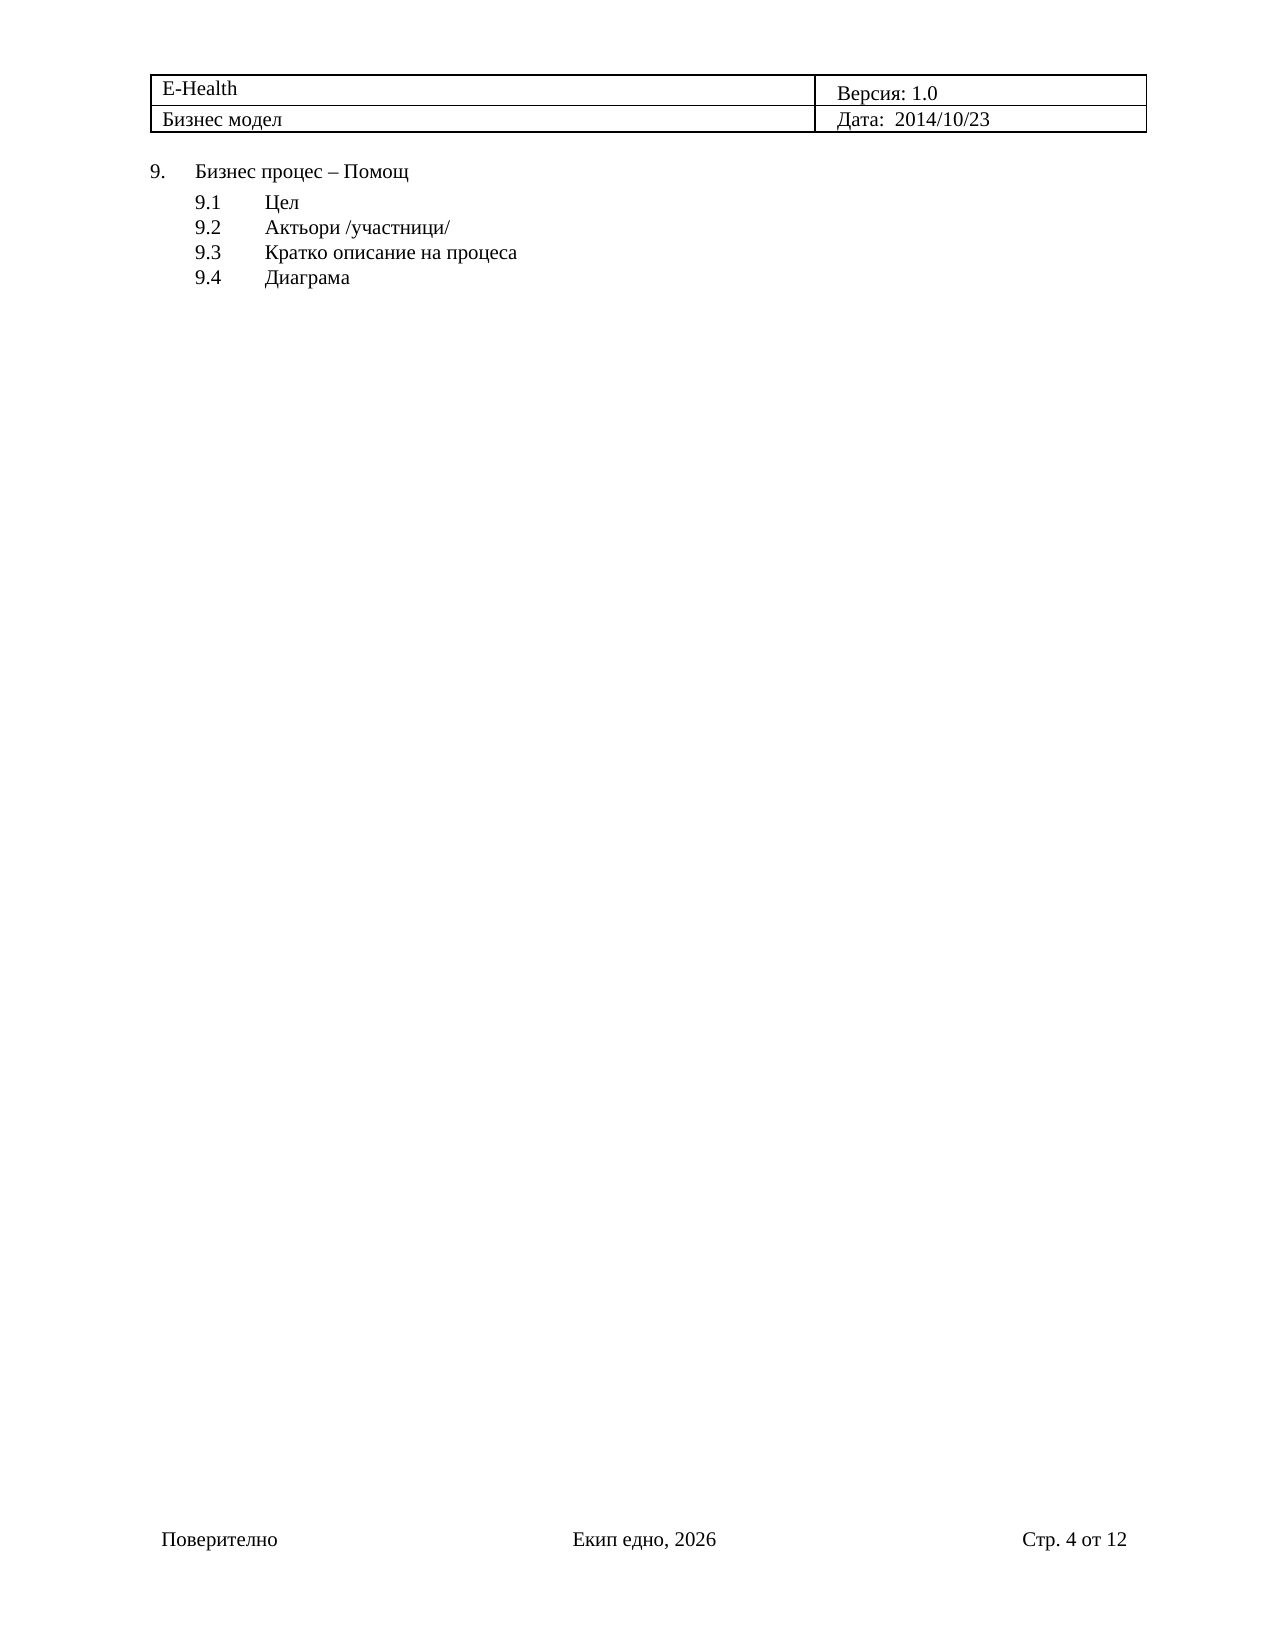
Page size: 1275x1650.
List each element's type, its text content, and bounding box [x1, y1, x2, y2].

text 9.2 Актьори /участници/ 11 [195, 214, 1050, 239]
text 9.4 Диаграма 12 [195, 264, 1050, 289]
text 9. Бизнес процес – Помощ 11 [150, 158, 1050, 183]
text 9.1 Цел 11 [195, 189, 1050, 214]
text 9.3 Кратко описание на процеса 11 [195, 239, 1050, 264]
